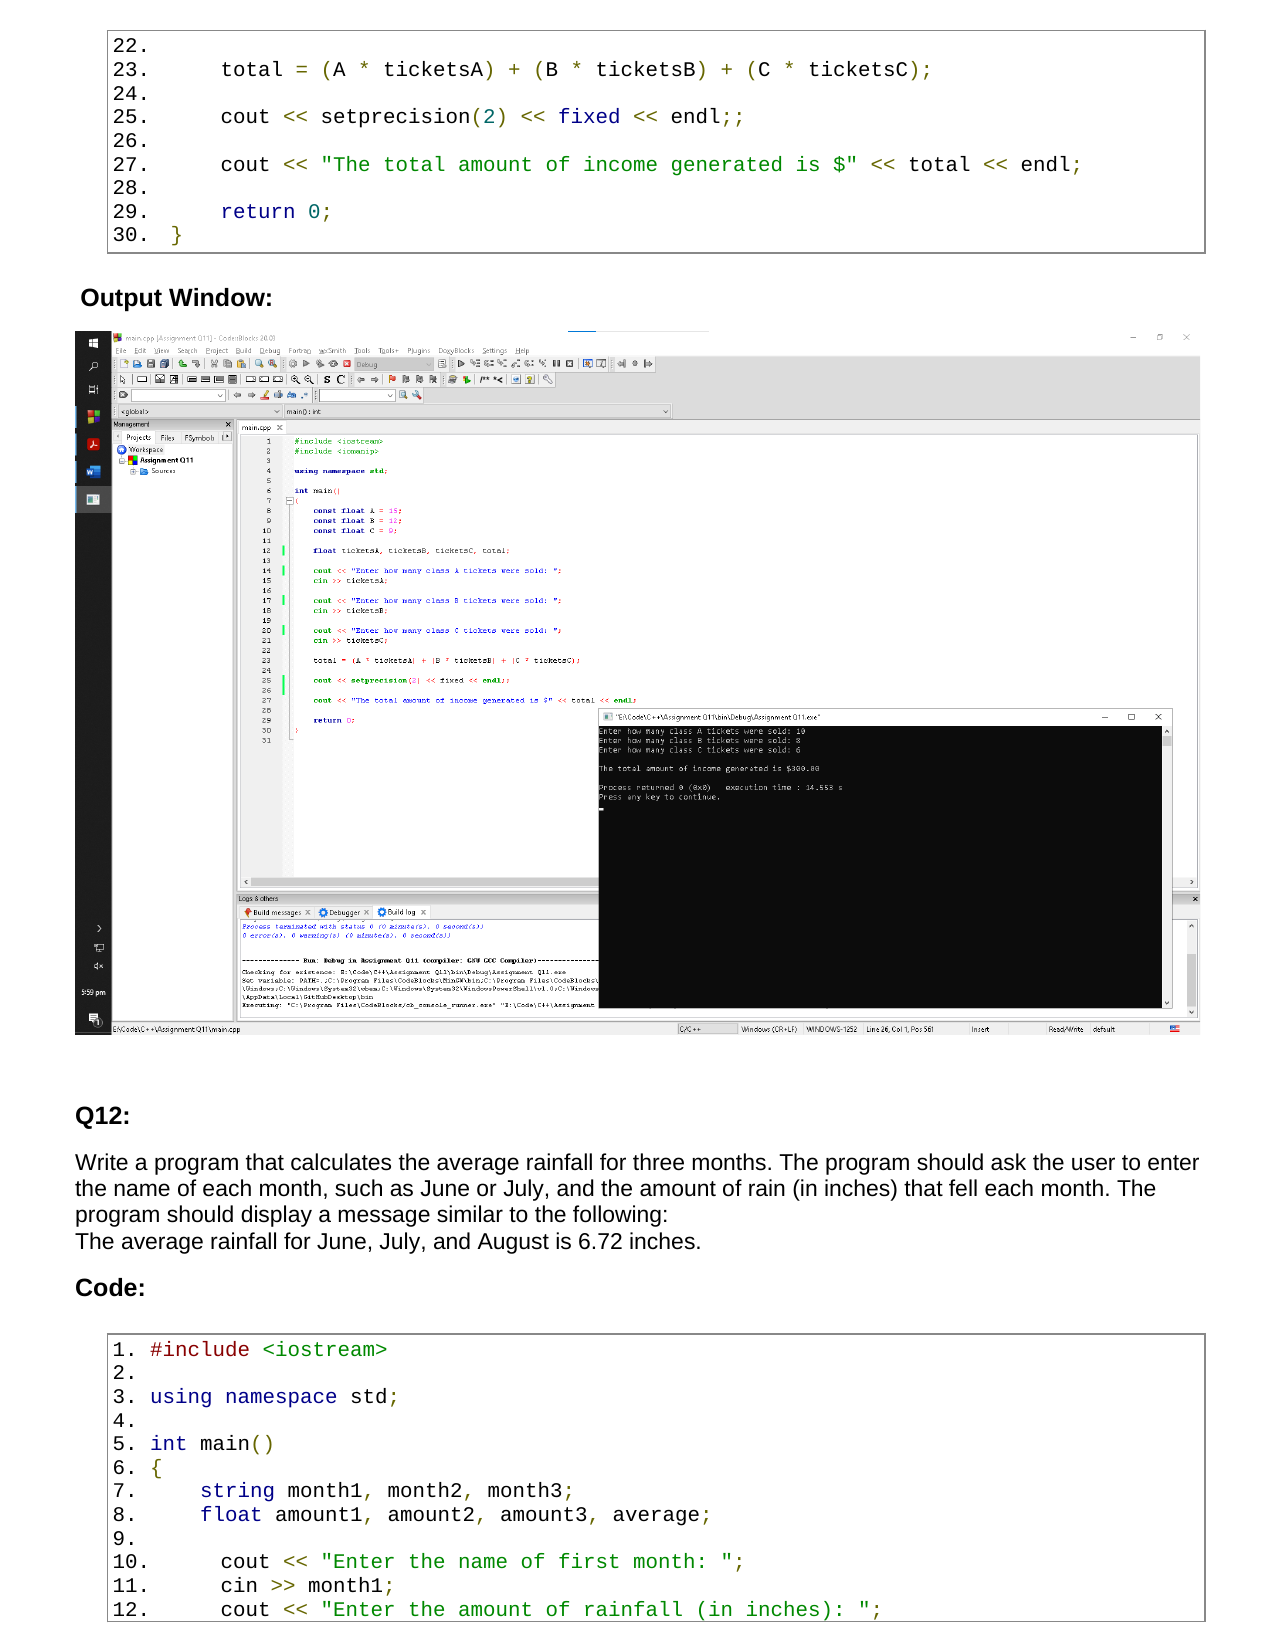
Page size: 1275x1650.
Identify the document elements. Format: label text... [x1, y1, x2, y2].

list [108, 1593, 1204, 1621]
list string month1, month2, month3; [108, 1475, 1204, 1498]
list return 0; [108, 195, 1204, 219]
list } [108, 219, 1204, 252]
list using namespace std; [108, 1380, 1204, 1409]
list cout << "The total amount of income generated is $" << total << endl; [108, 148, 1204, 177]
text Code: [75, 1273, 1200, 1301]
text The average rainfall for June, July, and August is 6.72 inches. [75, 1228, 1200, 1254]
list cout << "Enter the name of first month: "; [108, 1546, 1204, 1569]
list { [108, 1451, 1204, 1475]
text Q12: [75, 1101, 1200, 1129]
text Write a program that calculates the average rainfall for three months. The program should ask the user to enter the name of each month, such as June or July, and the amount of rain (in inches) that fell each month. The program should display a message similar to the following: [75, 1148, 1200, 1228]
list int main() [108, 1427, 1204, 1451]
list float amount1, amount2, amount3, average; [108, 1498, 1204, 1528]
list #include <iostream> [108, 1335, 1204, 1362]
list total = (A * ticketsA) + (B * ticketsB) + (C * ticketsC); [108, 53, 1204, 83]
list cout << setprecision(2) << fixed << endl;; [108, 101, 1204, 130]
picture [75, 331, 1200, 1035]
text Output Window: [75, 283, 1200, 312]
list cin >> month1; [108, 1569, 1204, 1593]
